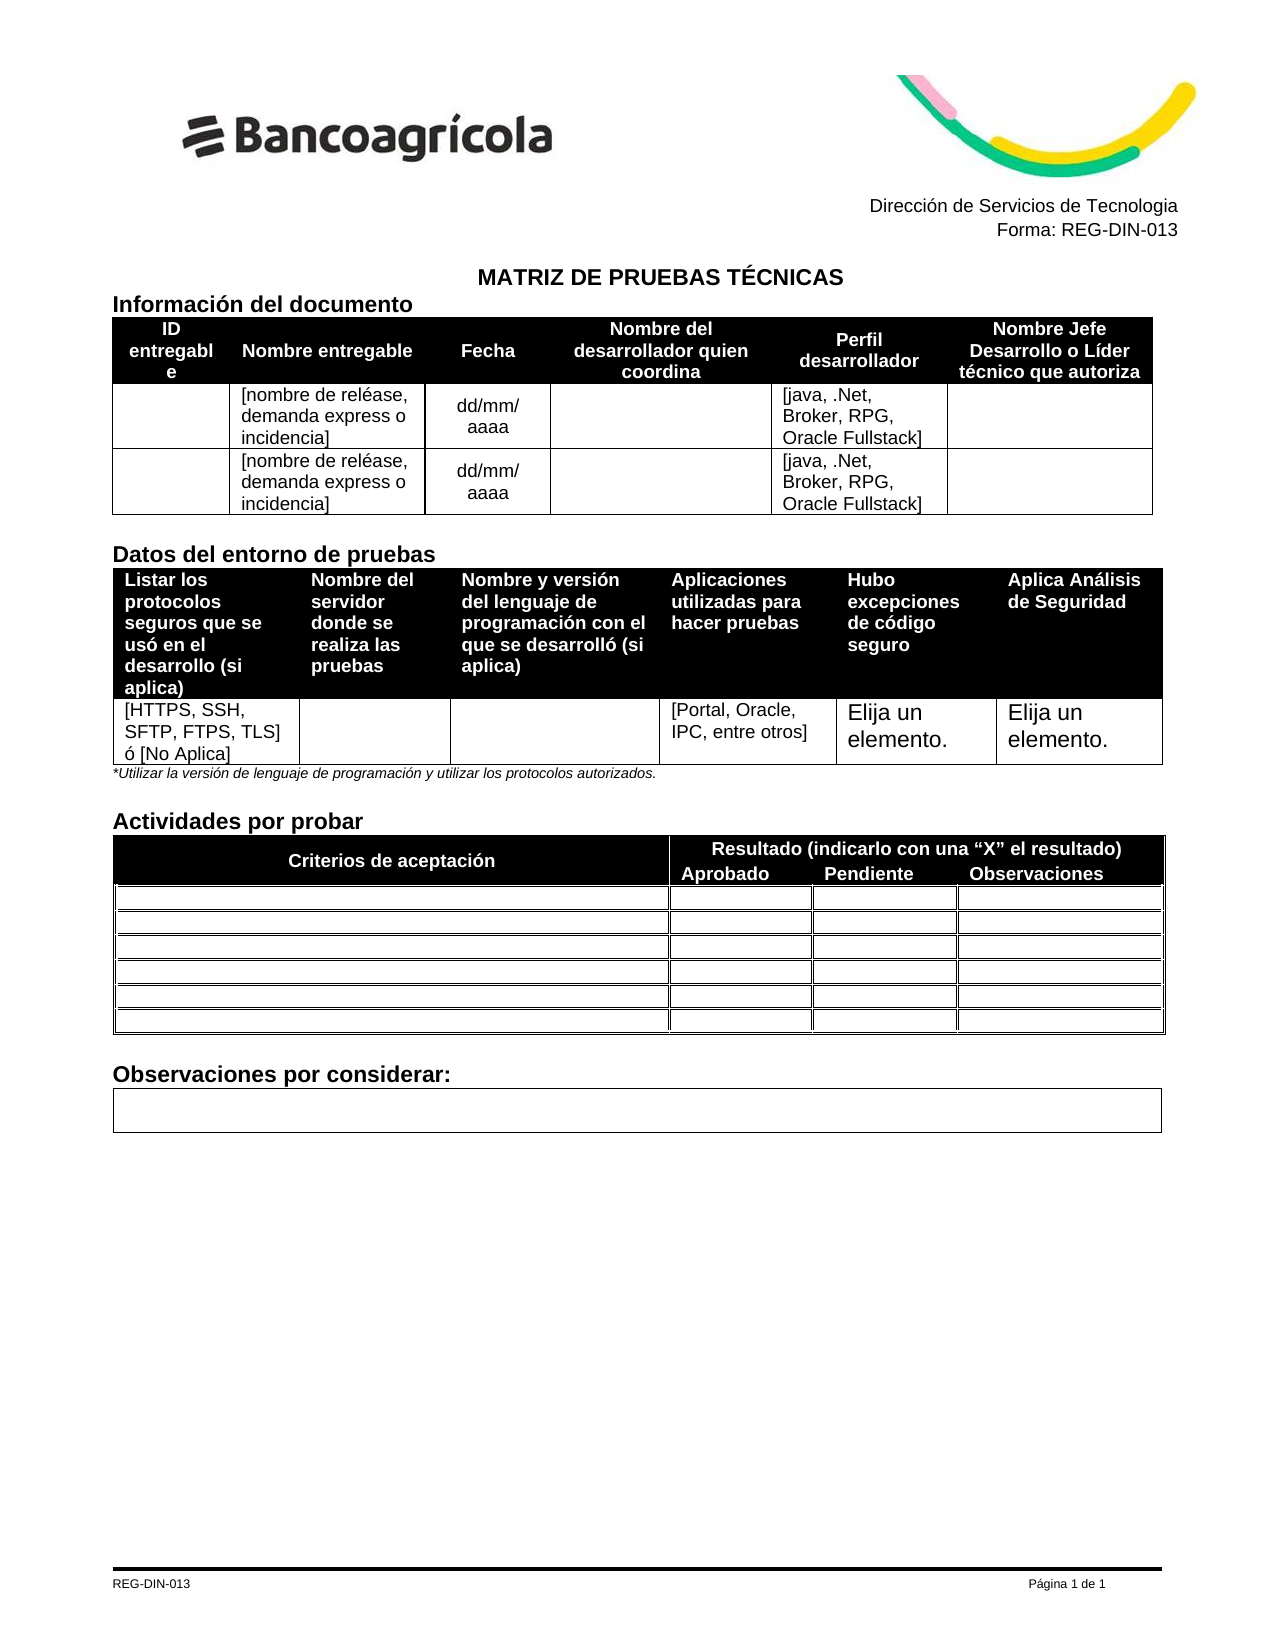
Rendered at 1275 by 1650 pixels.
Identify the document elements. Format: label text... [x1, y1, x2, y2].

table_header Listar los protocolos seguros que se usó en el desarrollo (si aplica) [114, 569, 299, 698]
picture [155, 75, 750, 196]
table_cell [958, 933, 1164, 958]
text MATRIZ DE PRUEBAS TÉCNICAS [112, 264, 1209, 291]
table_cell [814, 936, 956, 958]
table_cell [451, 699, 659, 764]
table_cell [113, 384, 229, 448]
table_cell [300, 699, 450, 764]
table_cell [813, 1007, 958, 1032]
text Datos del entorno de pruebas [112, 541, 1162, 568]
table_cell [948, 384, 1152, 448]
table_header Nombre del servidor donde se realiza las pruebas [300, 569, 450, 698]
table_cell [814, 961, 956, 983]
table_cell [671, 887, 811, 908]
table_cell [671, 986, 811, 1007]
table_cell [java, .Net, Broker, RPG, Oracle Fullstack] [772, 449, 947, 514]
table_cell Observaciones [958, 859, 1164, 884]
table_cell [113, 449, 229, 514]
table_cell [814, 887, 956, 908]
table_cell [114, 884, 669, 908]
table_header Perfil desarrollador [772, 318, 947, 383]
table_header Nombre entregable [230, 318, 424, 383]
table_cell [nombre de reléase, demanda express o incidencia] [230, 449, 424, 514]
table_header Aplicaciones utilizadas para hacer pruebas [660, 569, 836, 698]
table_cell [116, 909, 668, 933]
table_cell [670, 1007, 813, 1032]
table_header Aplica Análisis de Seguridad [997, 569, 1162, 698]
table_cell [959, 909, 1163, 933]
table_cell Aprobado [671, 862, 811, 884]
table_header Hubo excepciones de código seguro [837, 569, 996, 698]
table_header [114, 1089, 1161, 1132]
table_cell [671, 912, 811, 933]
table_cell Pendiente [814, 862, 956, 884]
table_header Resultado (indicarlo con una “X” el resultado) [670, 838, 1163, 859]
table_cell [nombre de reléase, demanda express o incidencia] [230, 384, 424, 448]
table_cell [551, 449, 771, 514]
table_header Nombre Jefe Desarrollo o Líder técnico que autoriza [948, 318, 1152, 383]
table_cell [948, 449, 1152, 514]
table_header ID entregable [113, 318, 229, 383]
table_cell [814, 912, 956, 933]
table_header Fecha [426, 318, 550, 383]
text Información del documento [112, 291, 1162, 317]
table_cell [114, 958, 669, 983]
table_cell [114, 933, 669, 958]
table_cell [551, 384, 771, 448]
picture [810, 75, 1210, 196]
table_cell [Portal, Oracle, IPC, entre otros] [660, 699, 836, 764]
table_cell [814, 986, 956, 1007]
table_cell [java, .Net, Broker, RPG, Oracle Fullstack] [772, 384, 947, 448]
table_cell [671, 961, 811, 983]
table_cell [958, 958, 1164, 983]
table_cell [958, 884, 1164, 908]
table_cell [HTTPS, SSH, SFTP, FTPS, TLS] ó [No Aplica] [114, 699, 299, 764]
table_cell [114, 1007, 669, 1032]
table_header Criterios de aceptación [116, 838, 669, 884]
table_header Nombre y versión del lenguaje de programación con el que se desarrolló (si aplica) [451, 569, 659, 698]
table_cell [116, 983, 668, 1007]
text Actividades por probar [112, 808, 1162, 834]
table_cell [671, 936, 811, 958]
table_cell [958, 1007, 1164, 1032]
text *Utilizar la versión de lenguaje de programación y utilizar los protocolos autorizados. [112, 765, 1162, 782]
text Observaciones por considerar: [112, 1061, 1162, 1088]
table_header Nombre del desarrollador quien coordina [551, 318, 771, 383]
table_cell [959, 983, 1163, 1007]
